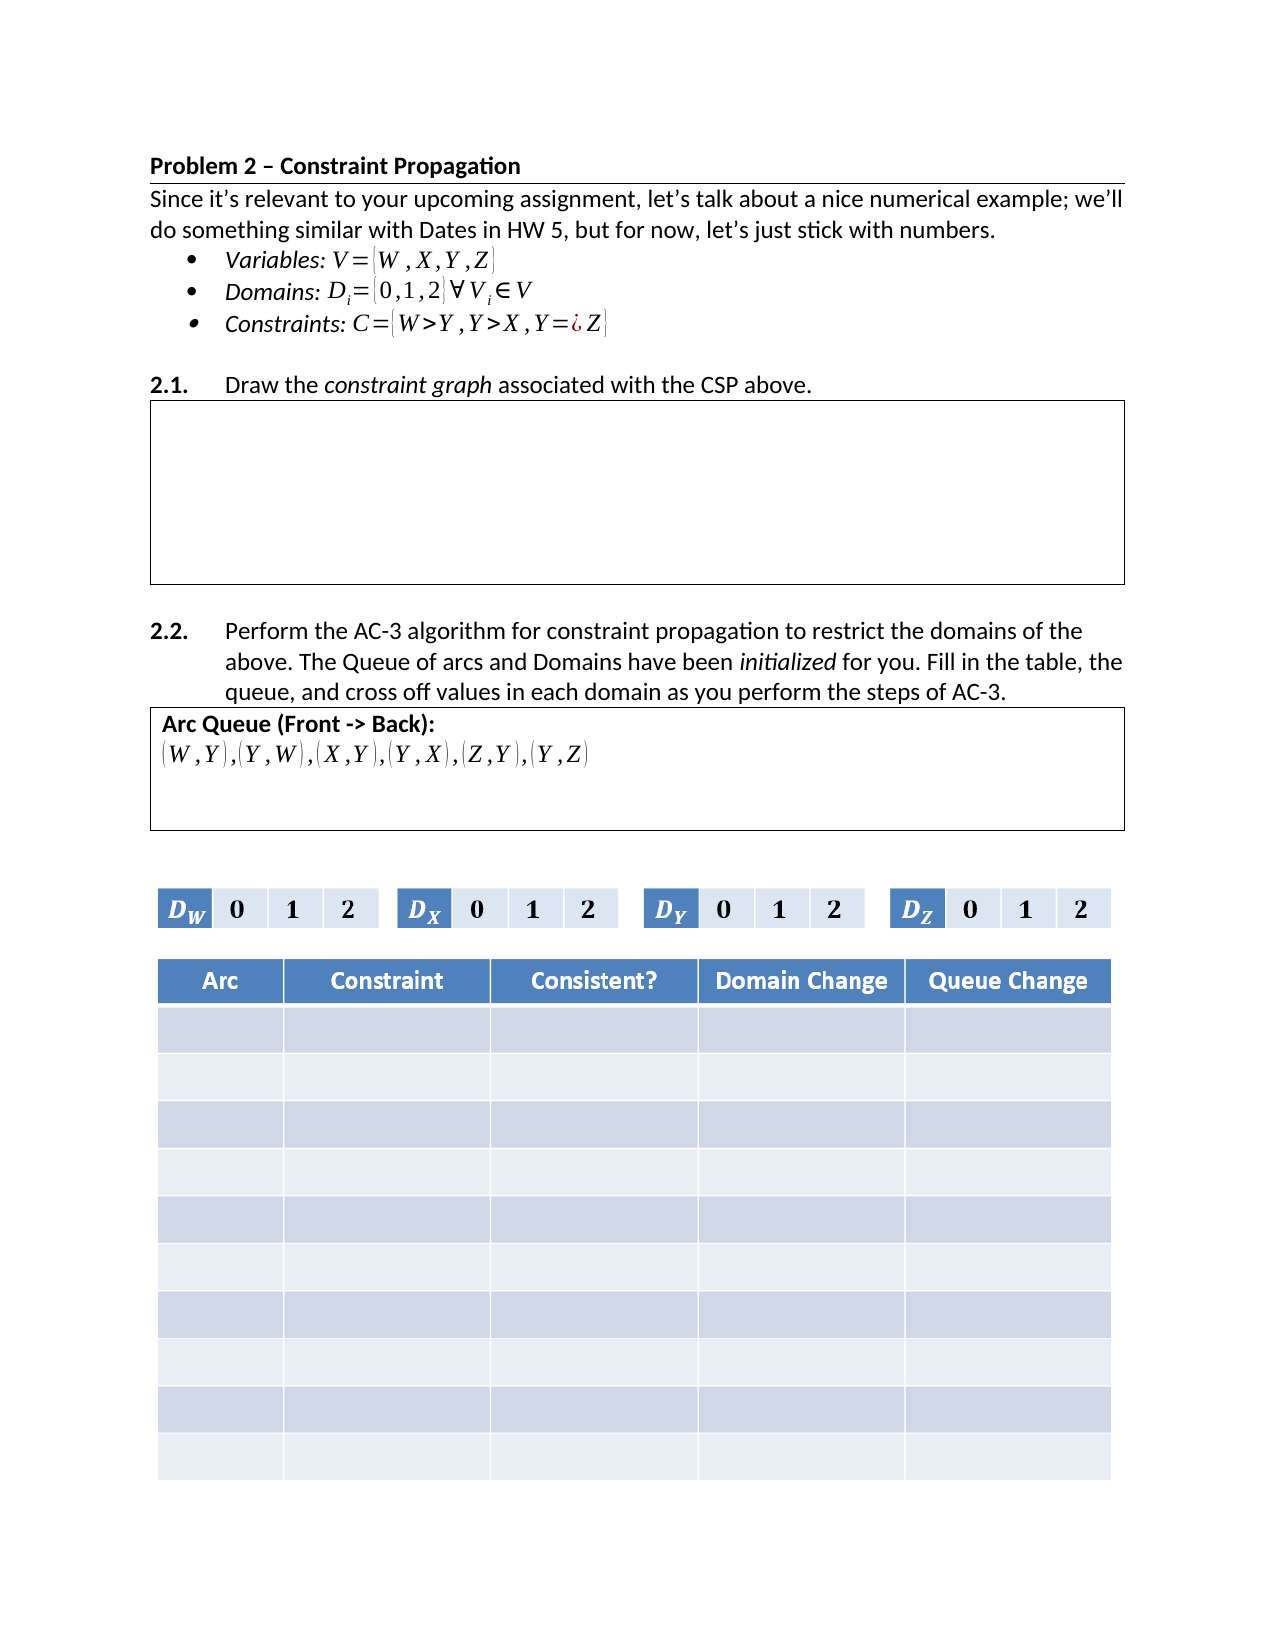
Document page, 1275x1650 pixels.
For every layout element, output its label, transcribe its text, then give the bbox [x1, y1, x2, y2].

table_header [151, 401, 1124, 584]
table_header Arc Queue (Front -> Back): [151, 708, 1124, 830]
list Variables: [187, 245, 1125, 275]
picture [131, 869, 1141, 1495]
text 2.2. Perform the AC-3 algorithm for constraint propagation to restrict the domains of the above. The Queue of arcs and Domains have been initialized for you. Fill in the table, the queue, and cross off values in each domain as you perform the steps of AC-3. [150, 616, 1125, 707]
list Constraints: [187, 308, 1125, 339]
list Domains: [187, 275, 1125, 308]
text 2.1. Draw the constraint graph associated with the CSP above. [150, 369, 1125, 400]
text Problem 2 – Constraint Propagation [150, 150, 1125, 183]
text Since it’s relevant to your upcoming assignment, let’s talk about a nice numerical example; we’ll do something similar with Dates in HW 5, but for now, let’s just stick with numbers. [150, 184, 1125, 245]
